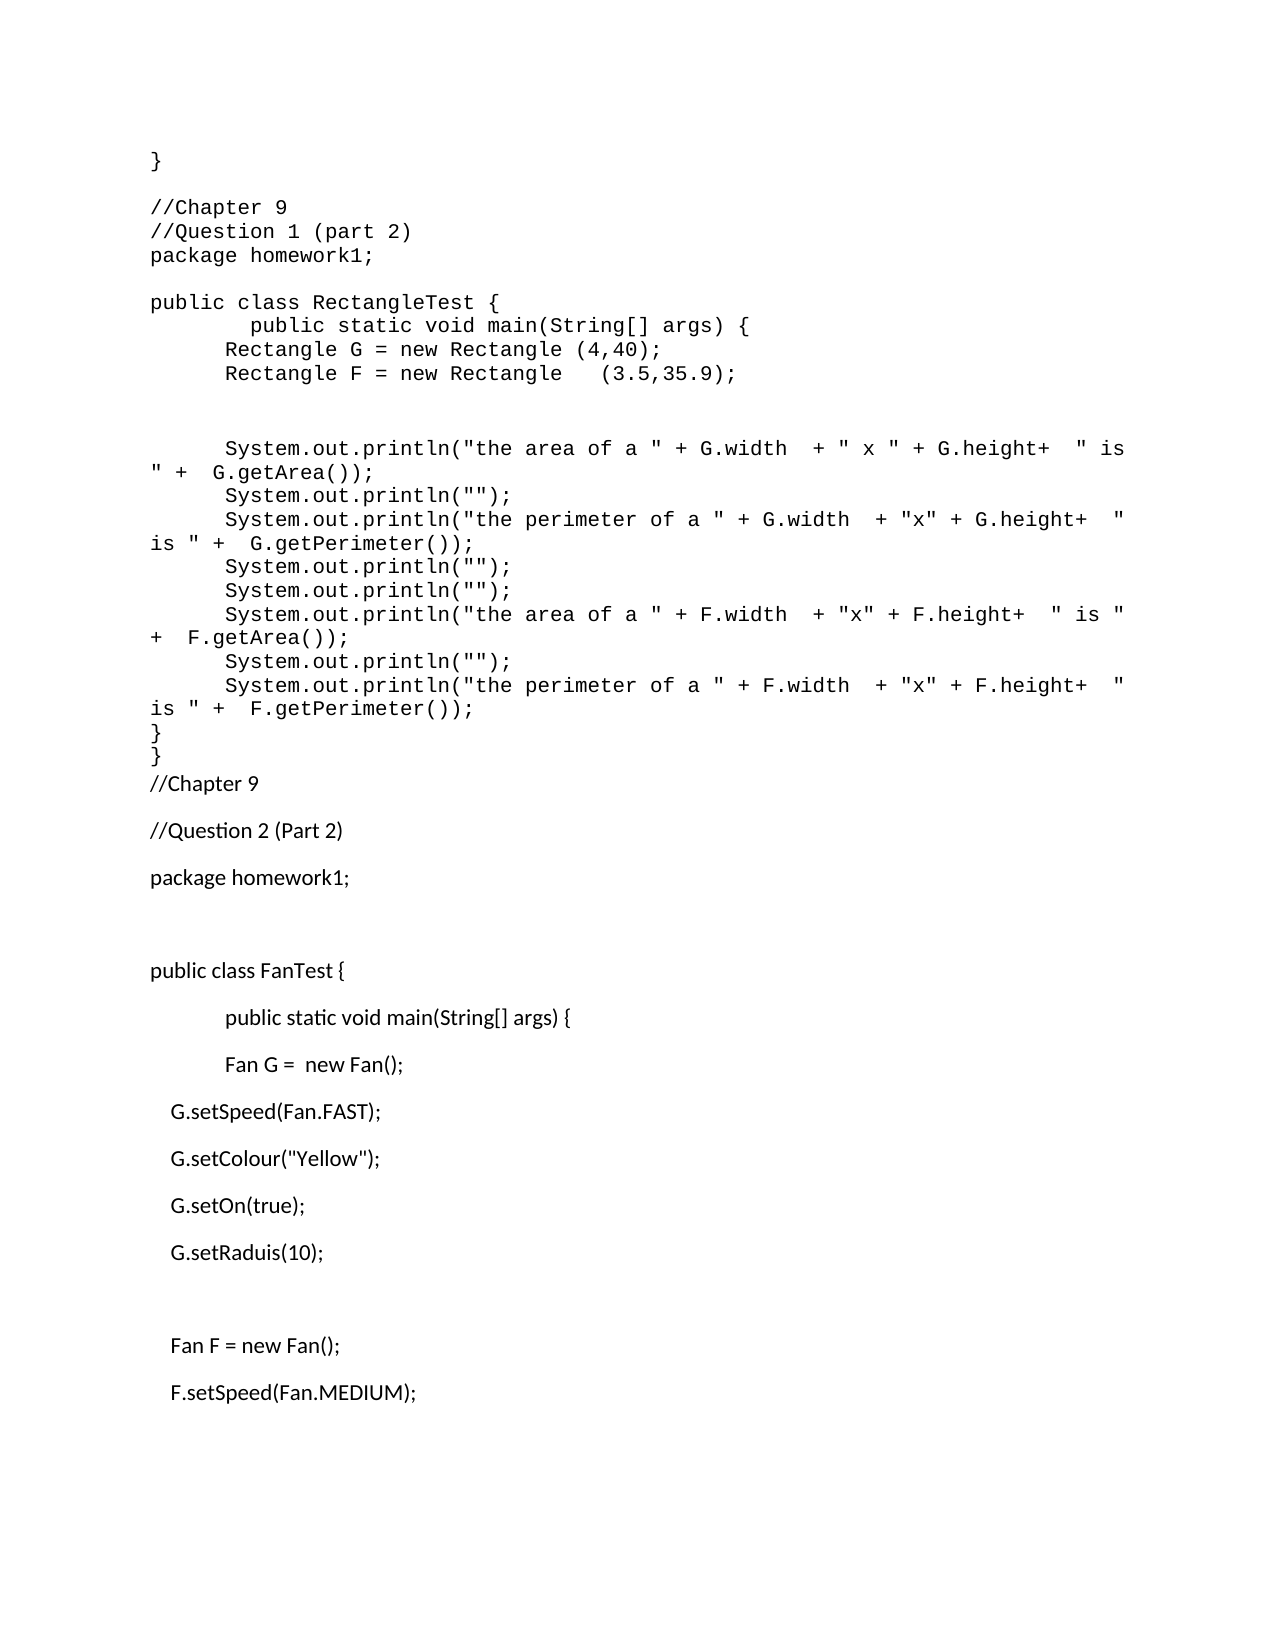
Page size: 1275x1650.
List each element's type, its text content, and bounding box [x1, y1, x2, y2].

text public static void main(String[] args) { [150, 316, 1125, 339]
text public class RectangleTest { [150, 292, 1125, 316]
text G.setSpeed(Fan.FAST); [150, 1097, 1125, 1125]
text //Chapter 9 [150, 769, 1125, 797]
text package homework1; [150, 244, 1125, 268]
text public class FanTest { [150, 957, 1125, 985]
text } [150, 722, 1125, 746]
text public static void main(String[] args) { [150, 1003, 1125, 1032]
text System.out.println(""); [150, 485, 1125, 509]
text Fan G = new Fan(); [150, 1050, 1125, 1078]
text F.setSpeed(Fan.MEDIUM); [150, 1378, 1125, 1407]
text System.out.println("the perimeter of a " + F.width + "x" + F.height+ " is " + F.getPerimeter()); [150, 674, 1125, 722]
text System.out.println("the area of a " + F.width + "x" + F.height+ " is " + F.getArea()); [150, 604, 1125, 651]
text System.out.println(""); [150, 651, 1125, 674]
text System.out.println(""); [150, 556, 1125, 580]
text //Chapter 9 [150, 197, 1125, 221]
text //Question 1 (part 2) [150, 221, 1125, 244]
text G.setColour("Yellow"); [150, 1144, 1125, 1172]
text G.setOn(true); [150, 1191, 1125, 1219]
text System.out.println("the perimeter of a " + G.width + "x" + G.height+ " is " + G.getPerimeter()); [150, 509, 1125, 556]
text Fan F = new Fan(); [150, 1332, 1125, 1360]
text Rectangle F = new Rectangle (3.5,35.9); [150, 363, 1125, 386]
text System.out.println(""); [150, 580, 1125, 604]
text } [150, 746, 1125, 769]
text //Question 2 (Part 2) [150, 816, 1125, 844]
text package homework1; [150, 863, 1125, 891]
text Rectangle G = new Rectangle (4,40); [150, 339, 1125, 363]
text } [150, 150, 1125, 174]
text System.out.println("the area of a " + G.width + " x " + G.height+ " is " + G.getArea()); [150, 438, 1125, 485]
text G.setRaduis(10); [150, 1238, 1125, 1266]
